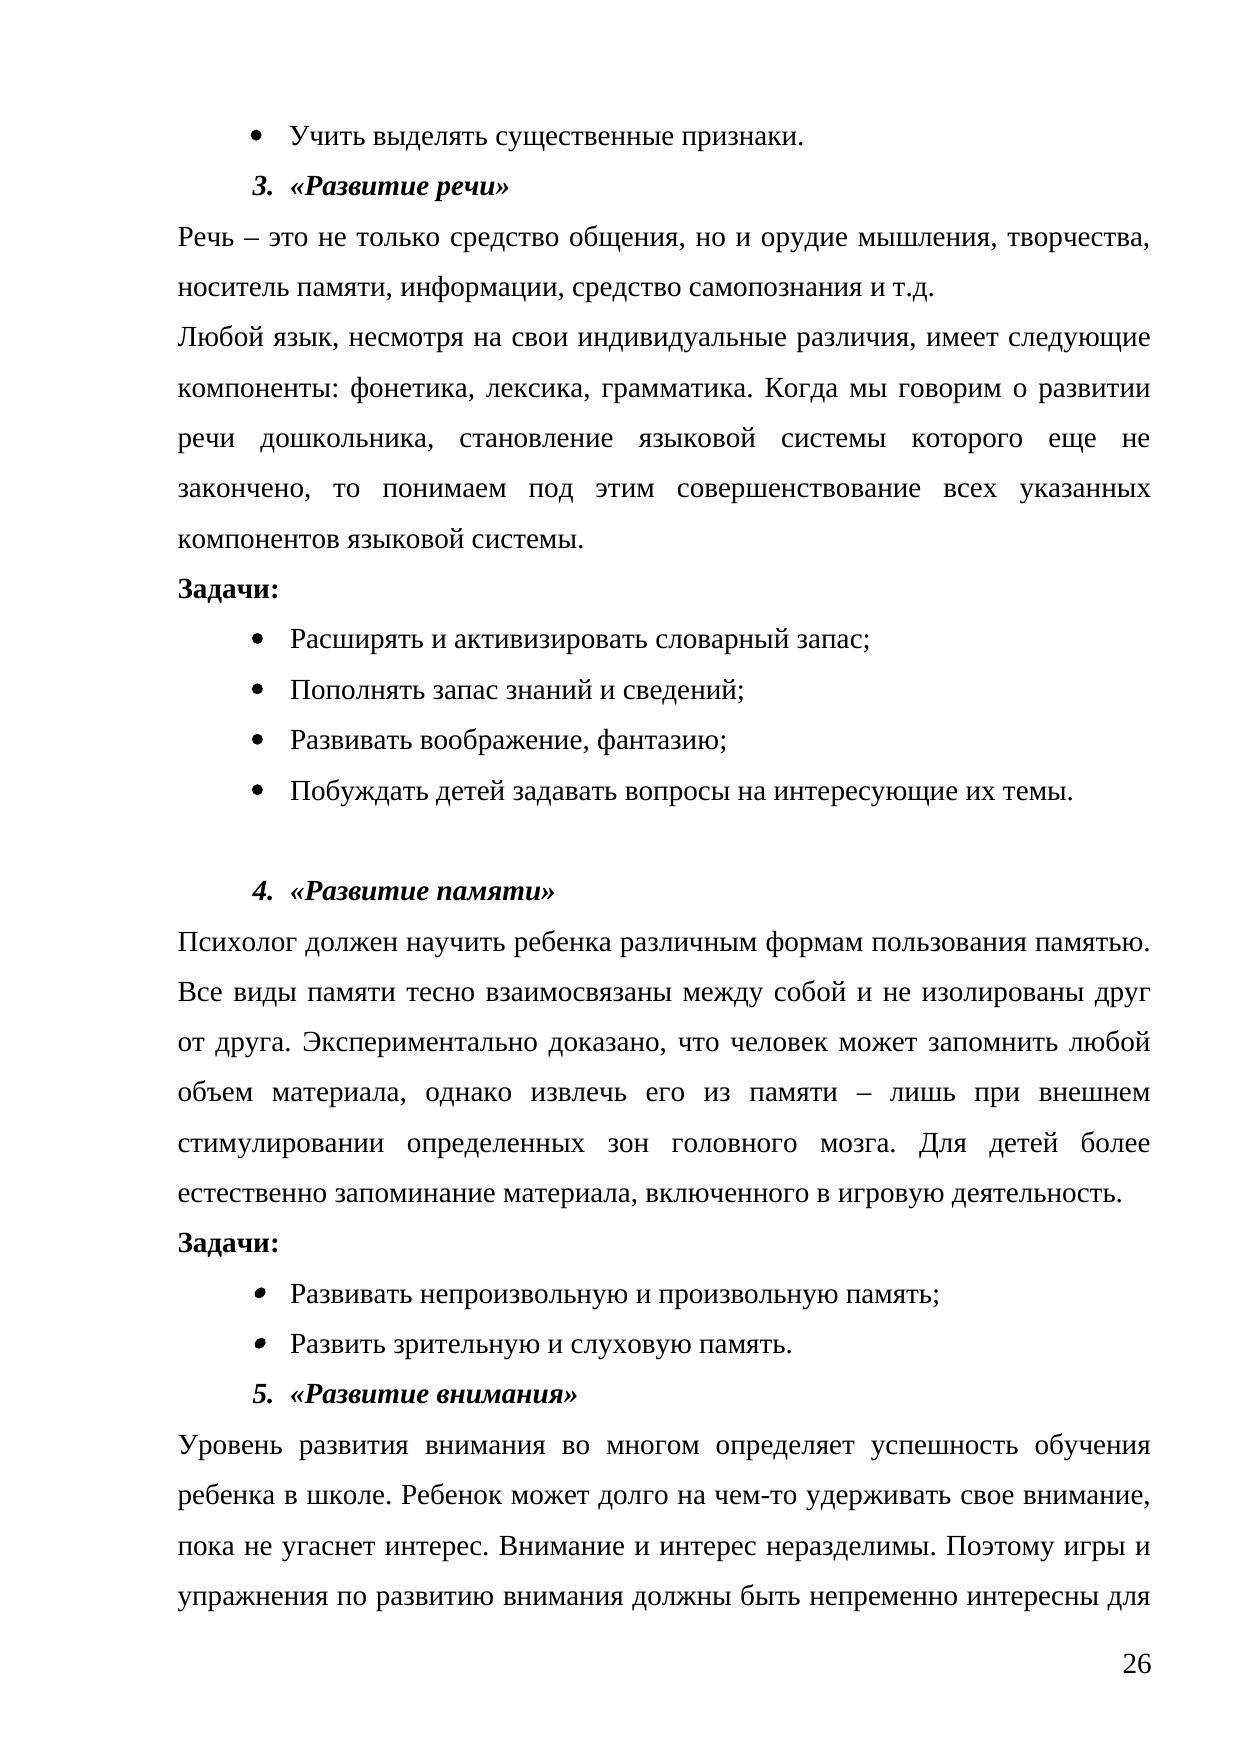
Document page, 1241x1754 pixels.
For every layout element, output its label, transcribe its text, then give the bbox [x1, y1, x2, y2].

list Пополнять запас знаний и сведений; [252, 672, 1152, 705]
list Развить зрительную и слуховую память. [252, 1326, 1152, 1360]
text Задачи: [177, 1226, 1152, 1259]
list Развивать непроизвольную и произвольную память; [252, 1276, 1152, 1309]
text Любой язык, несмотря на свои индивидуальные различия, имеет следующие компоненты: фонетика, лексика, грамматика. Когда мы говорим о развитии речи дошкольника, становление языковой системы которого еще не закончено, то понимаем под этим совершенствование всех указанных компонентов языковой системы. [177, 319, 1152, 554]
list Побуждать детей задавать вопросы на интересующие их темы. [252, 773, 1152, 806]
list Развивать воображение, фантазию; [252, 722, 1152, 756]
text Речь – это не только средство общения, но и орудие мышления, творчества, носитель памяти, информации, средство самопознания и т.д. [177, 219, 1152, 303]
text Задачи: [177, 571, 1152, 604]
list Учить выделять существенные признаки. [251, 118, 1152, 152]
text Психолог должен научить ребенка различным формам пользования памятью. Все виды памяти тесно взаимосвязаны между собой и не изолированы друг от друга. Экспериментально доказано, что человек может запомнить любой объем материала, однако извлечь его из памяти – лишь при внешнем стимулировании определенных зон головного мозга. Для детей более естественно запоминание материала, включенного в игровую деятельность. [177, 924, 1152, 1209]
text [177, 1427, 1152, 1611]
list Расширять и активизировать словарный запас; [252, 621, 1152, 655]
list «Развитие памяти» [252, 873, 1152, 907]
list «Развитие внимания» [252, 1377, 1152, 1410]
list «Развитие речи» [252, 168, 1152, 202]
